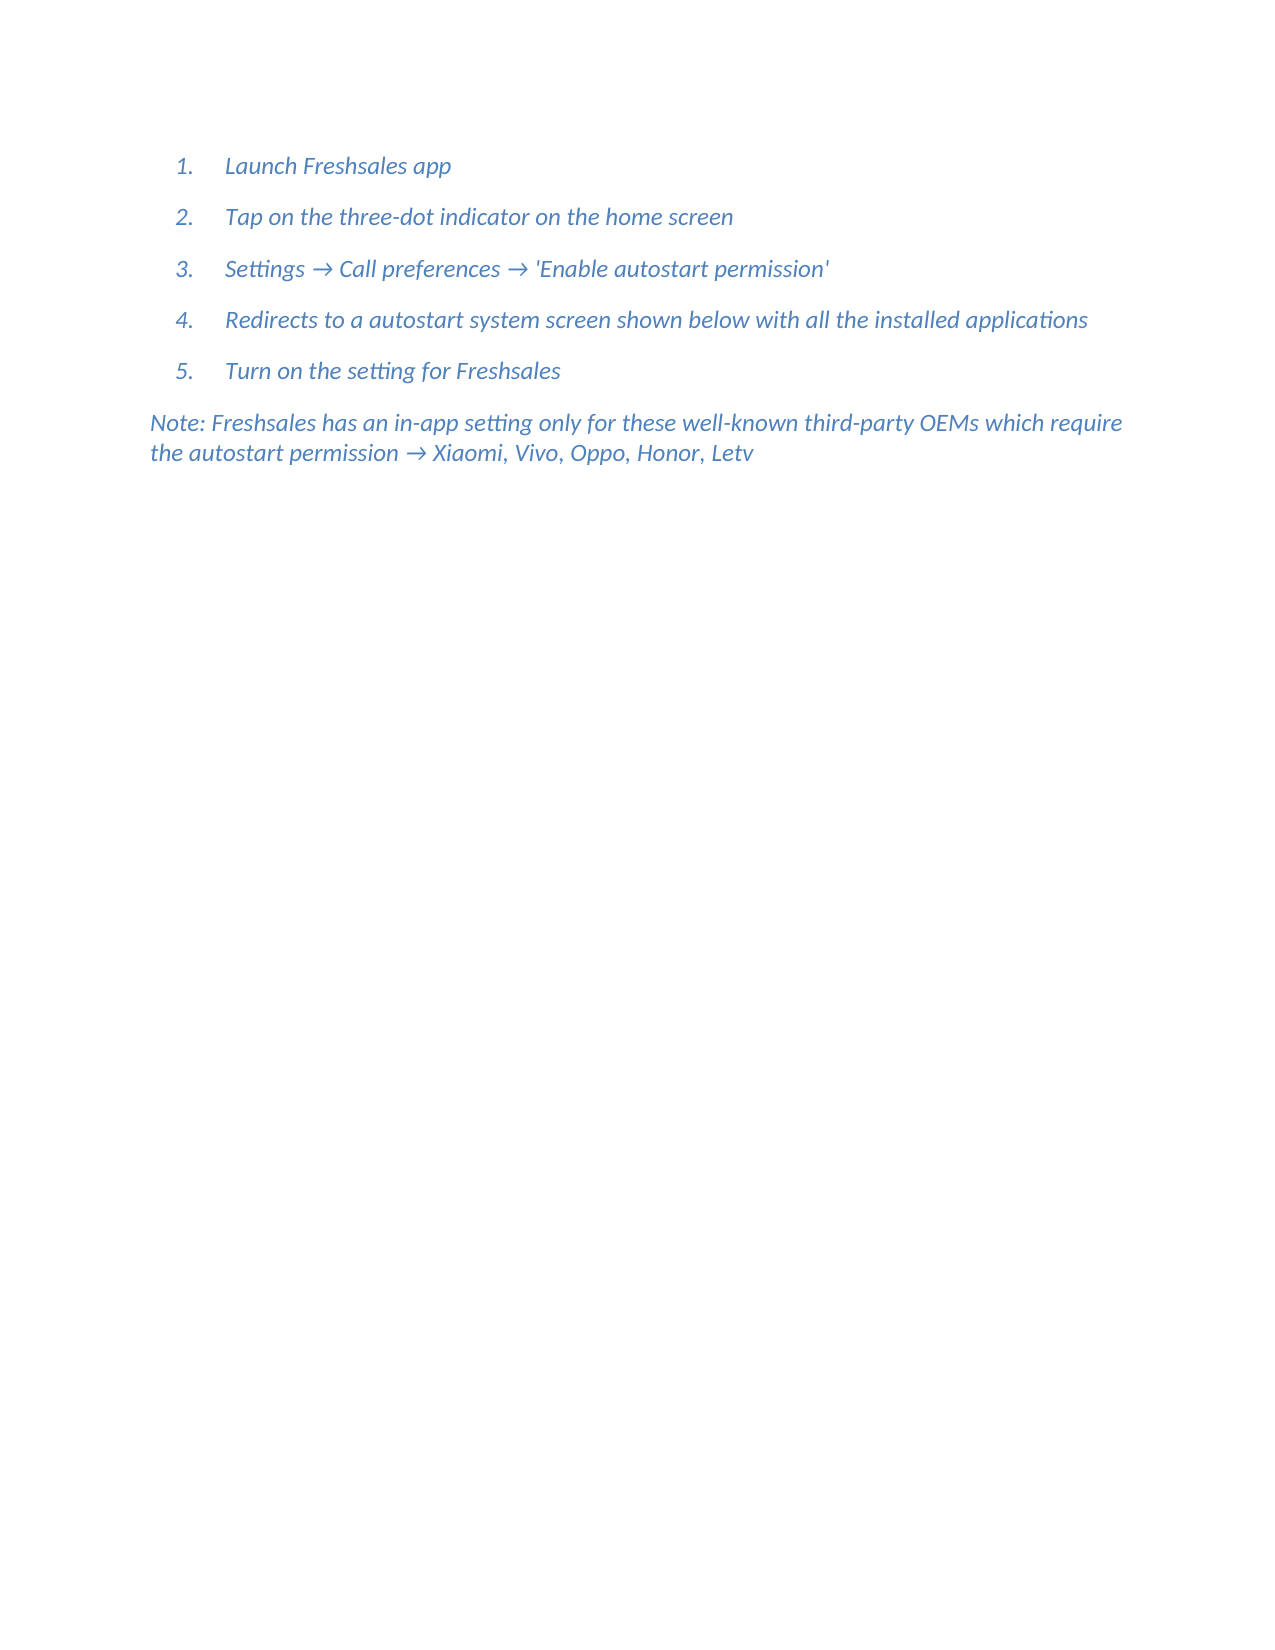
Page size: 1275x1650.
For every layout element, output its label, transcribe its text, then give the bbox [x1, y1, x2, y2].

subtitle Turn on the setting for Freshsales [175, 355, 1125, 386]
subtitle Launch Freshsales app [175, 150, 1125, 181]
subtitle Note: Freshsales has an in-app setting only for these well-known third-party OEMs which require the autostart permission → Xiaomi, Vivo, Oppo, Honor, Letv [150, 407, 1125, 468]
subtitle Tap on the three-dot indicator on the home screen [175, 201, 1125, 232]
subtitle Settings → Call preferences → 'Enable autostart permission' [175, 253, 1125, 283]
subtitle Redirects to a autostart system screen shown below with all the installed applications [175, 304, 1125, 334]
